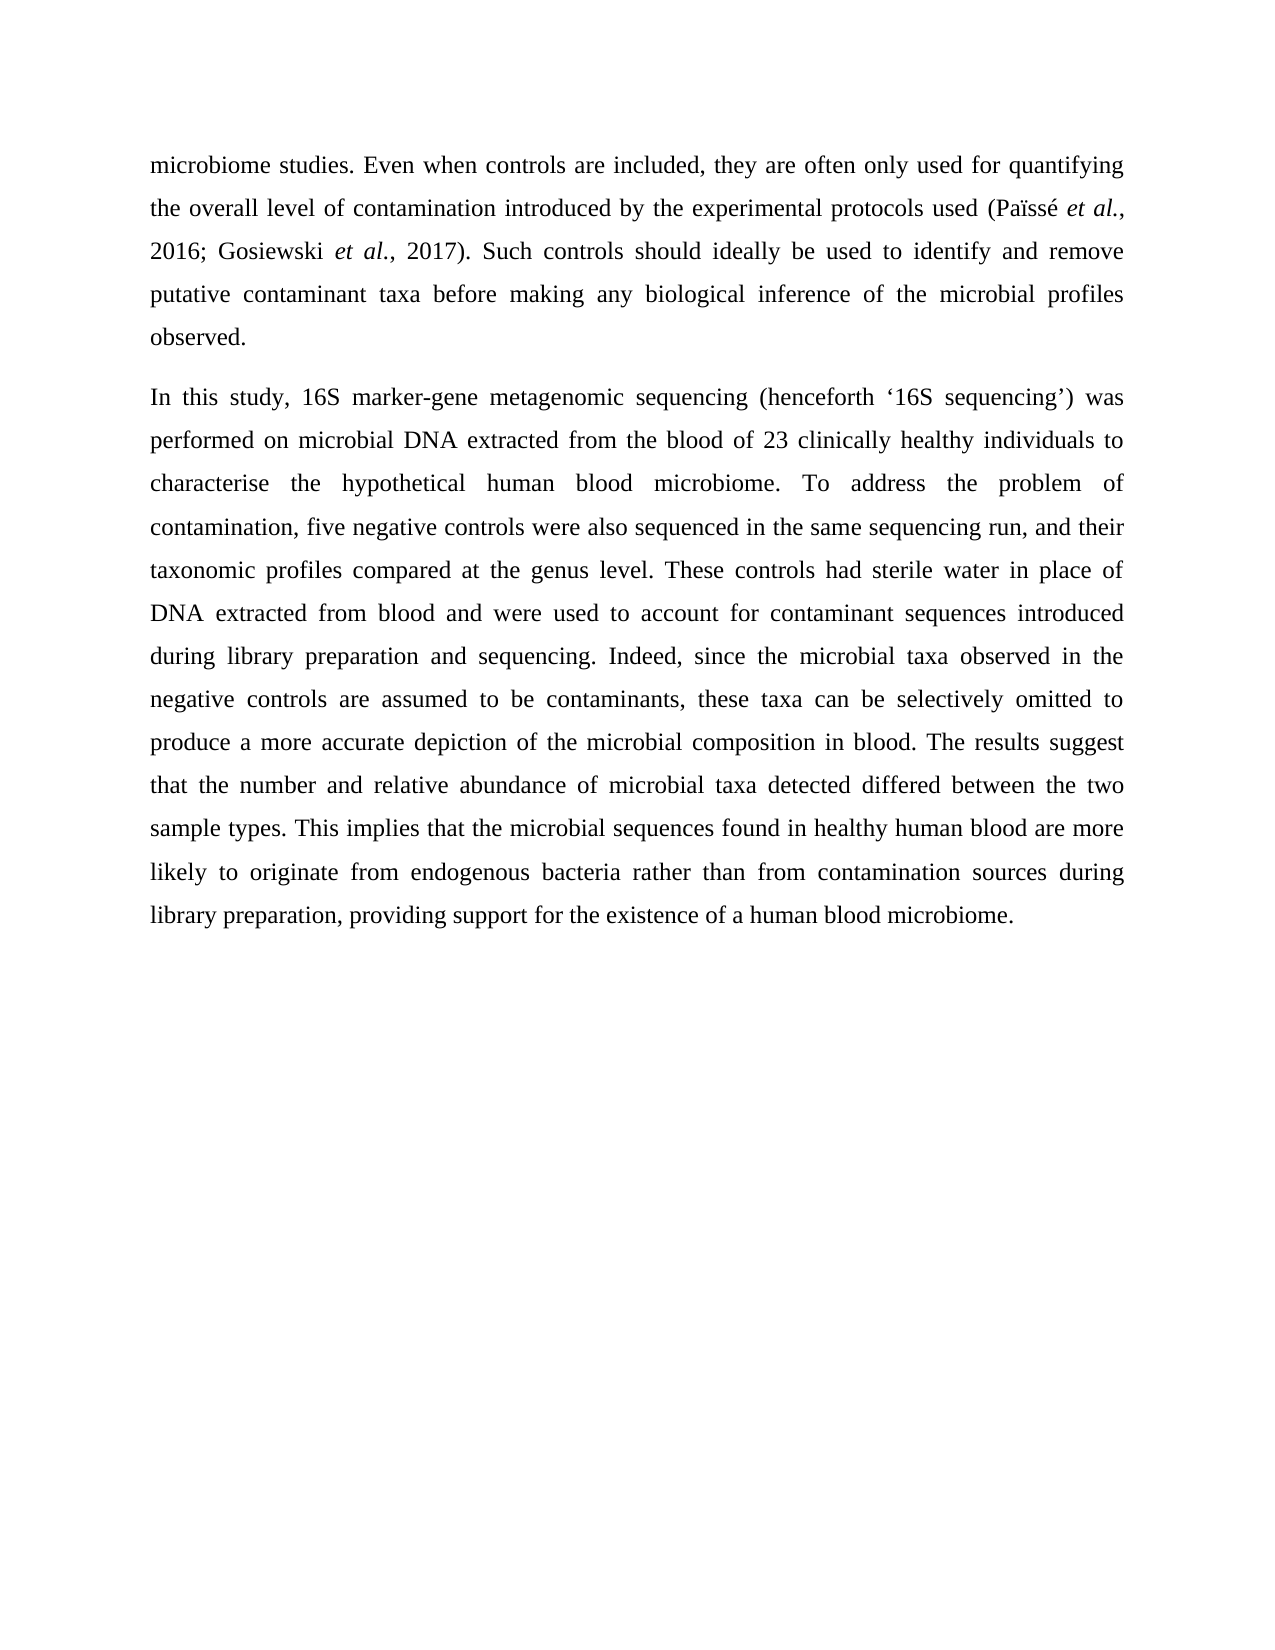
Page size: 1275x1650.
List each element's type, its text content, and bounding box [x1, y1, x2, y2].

text In this study, 16S marker-gene metagenomic sequencing (henceforth ‘16S sequencing’) was performed on microbial DNA extracted from the blood of 23 clinically healthy individuals to characterise the hypothetical human blood microbiome. To address the problem of contamination, five negative controls were also sequenced in the same sequencing run, and their taxonomic profiles compared at the genus level. These controls had sterile water in place of DNA extracted from blood and were used to account for contaminant sequences introduced during library preparation and sequencing. Indeed, since the microbial taxa observed in the negative controls are assumed to be contaminants, these taxa can be selectively omitted to produce a more accurate depiction of the microbial composition in blood. The results suggest that the number and relative abundance of microbial taxa detected differed between the two sample types. This implies that the microbial sequences found in healthy human blood are more likely to originate from endogenous bacteria rather than from contamination sources during library preparation, providing support for the existence of a human blood microbiome. [150, 382, 1125, 928]
